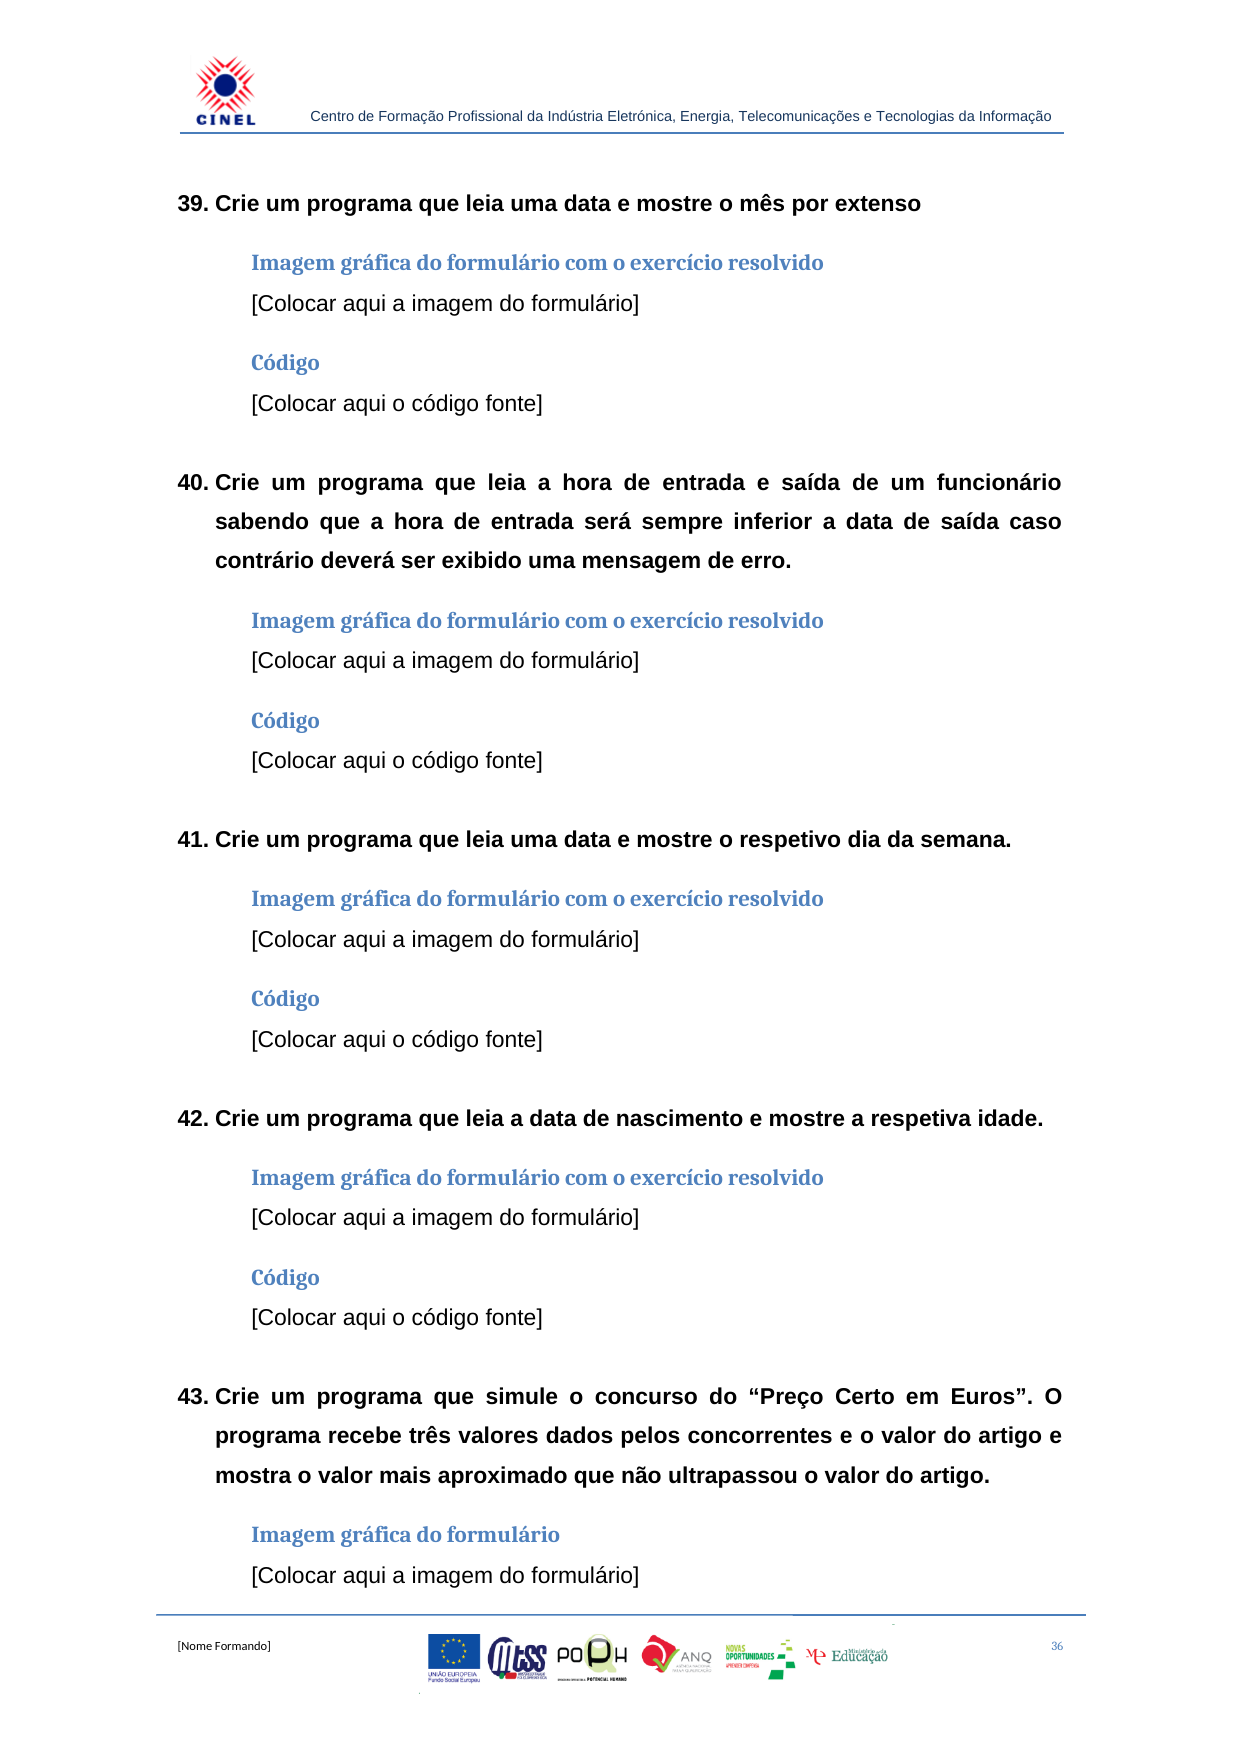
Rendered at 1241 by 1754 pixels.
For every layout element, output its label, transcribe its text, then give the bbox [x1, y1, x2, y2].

text [Colocar aqui o código fonte] [177, 747, 1063, 773]
subtitle Imagem gráfica do formulário com o exercício resolvido [177, 1165, 1063, 1191]
subtitle Código [177, 350, 1063, 376]
text [Colocar aqui a imagem do formulário] [177, 290, 1063, 316]
subtitle Código [177, 707, 1063, 734]
subtitle Imagem gráfica do formulário com o exercício resolvido [177, 886, 1063, 913]
text [Colocar aqui a imagem do formulário] [177, 1204, 1063, 1231]
text Crie um programa que leia uma data e mostre o mês por extenso [177, 190, 1063, 216]
subtitle Código [177, 1264, 1063, 1291]
subtitle Imagem gráfica do formulário [177, 1522, 1063, 1549]
text Crie um programa que leia a hora de entrada e saída de um funcionário sabendo que a hora de entrada será sempre inferior a data de saída caso contrário deverá ser exibido uma mensagem de erro. [177, 468, 1063, 574]
text Crie um programa que leia a data de nascimento e mostre a respetiva idade. [177, 1104, 1063, 1131]
text Crie um programa que simule o concurso do “Preço Certo em Euros”. O programa recebe três valores dados pelos concorrentes e o valor do artigo e mostra o valor mais aproximado que não ultrapassou o valor do artigo. [177, 1383, 1063, 1488]
text [Colocar aqui o código fonte] [177, 1304, 1063, 1330]
text [Colocar aqui a imagem do formulário] [177, 926, 1063, 952]
subtitle Imagem gráfica do formulário com o exercício resolvido [177, 608, 1063, 634]
text [Colocar aqui a imagem do formulário] [177, 1562, 1063, 1588]
text [Colocar aqui o código fonte] [177, 1026, 1063, 1052]
picture [418, 1624, 895, 1694]
subtitle Imagem gráfica do formulário com o exercício resolvido [177, 250, 1063, 277]
text Crie um programa que leia uma data e mostre o respetivo dia da semana. [177, 826, 1063, 852]
picture [190, 55, 261, 128]
text [Colocar aqui o código fonte] [177, 389, 1063, 416]
text [Colocar aqui a imagem do formulário] [177, 647, 1063, 673]
subtitle Código [177, 986, 1063, 1012]
